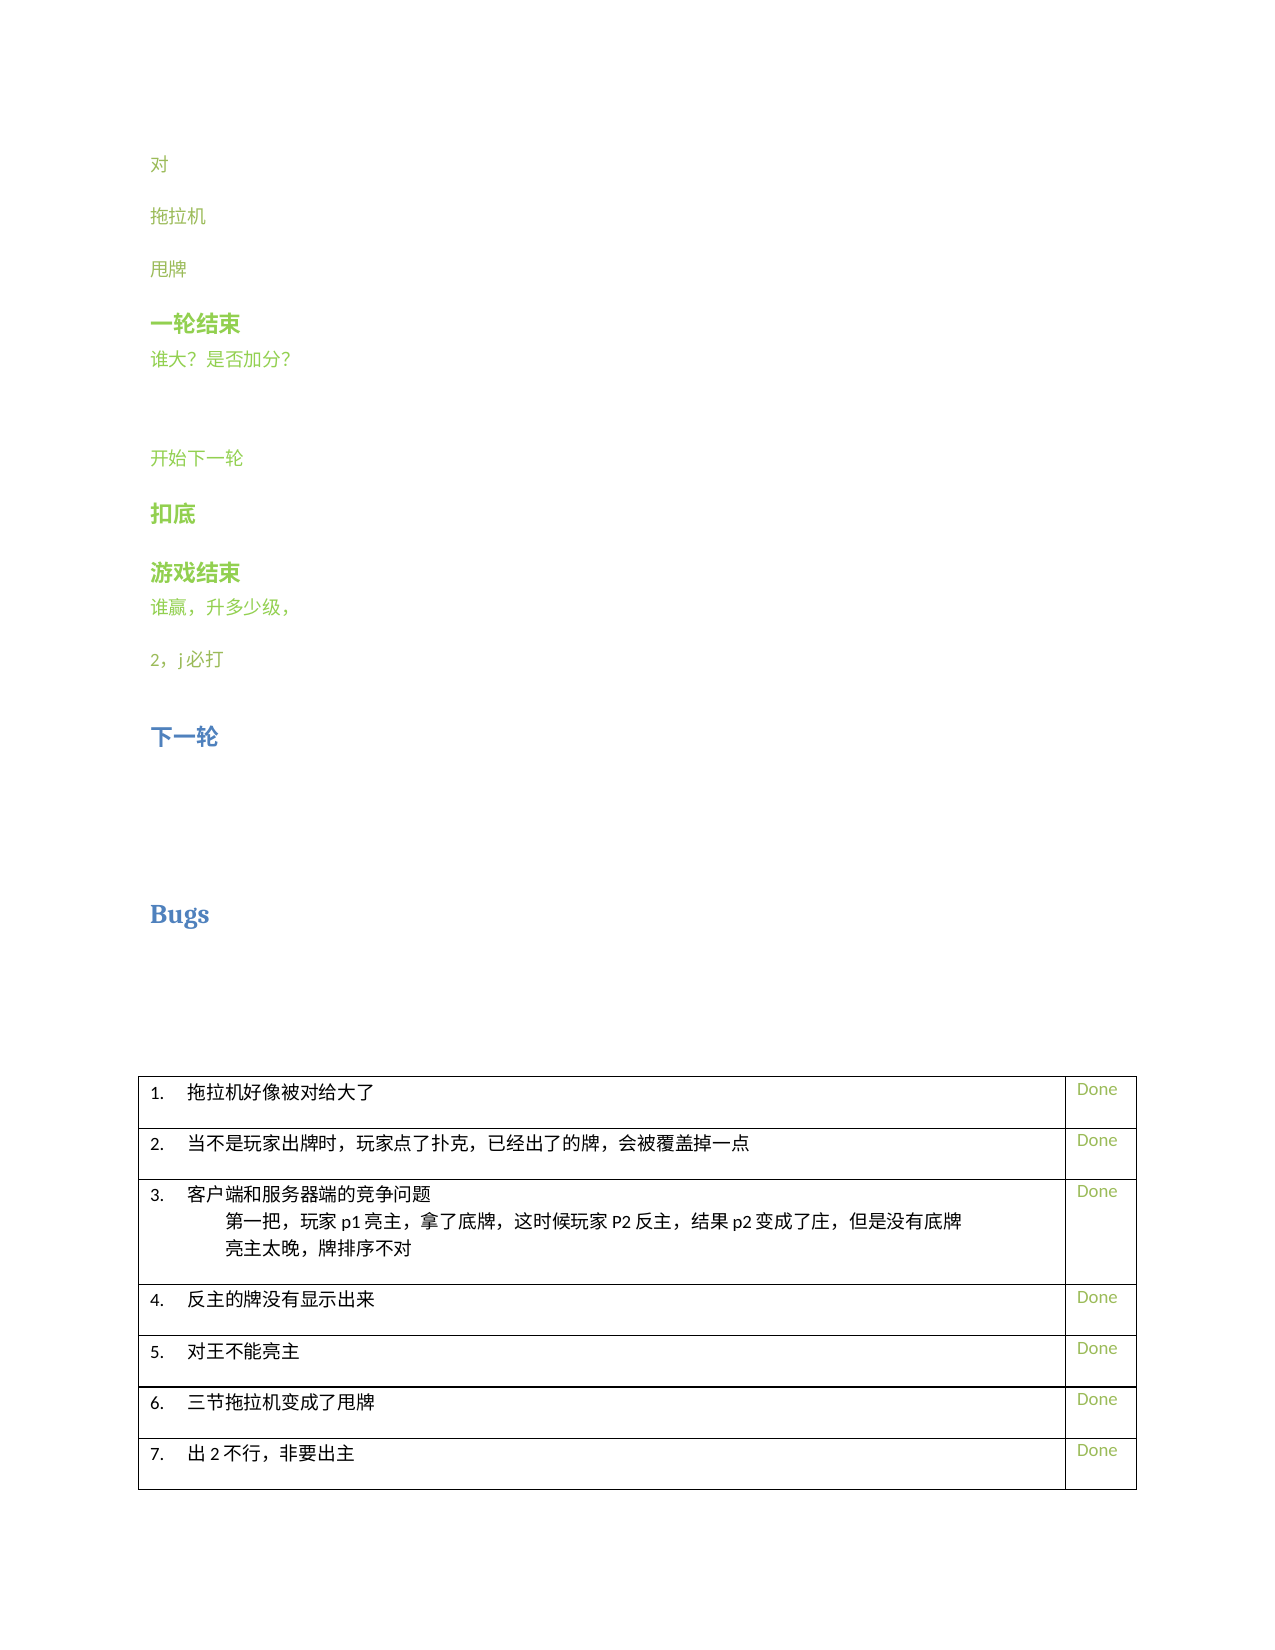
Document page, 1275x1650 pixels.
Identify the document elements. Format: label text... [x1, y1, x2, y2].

table_cell Done [1066, 1388, 1136, 1437]
table_cell 反主的牌没有显示出来 [139, 1285, 1065, 1335]
text 谁大？是否加分？ [150, 344, 1125, 372]
table_header Done [1066, 1077, 1136, 1127]
table_cell 出2不行，非要出主 [139, 1439, 1065, 1489]
table_cell Done [1066, 1285, 1136, 1335]
text 甩牌 [150, 254, 1125, 281]
table_header 拖拉机好像被对给大了 [139, 1077, 1065, 1127]
text 谁赢，升多少级， [150, 593, 1125, 620]
table_cell Done [1066, 1180, 1136, 1284]
text 拖拉机 [150, 202, 1125, 229]
table_cell 对王不能亮主 [139, 1336, 1065, 1386]
subtitle 扣底 [150, 496, 1125, 529]
subtitle 下一轮 [150, 719, 1125, 752]
text 对 [150, 150, 1125, 177]
subtitle Bugs [150, 899, 1125, 930]
table_cell Done [1066, 1129, 1136, 1178]
table_cell 客户端和服务器端的竞争问题 第一把，玩家p1亮主，拿了底牌，这时候玩家P2反主，结果p2变成了庄，但是没有底牌 亮主太晚，牌排序不对 [139, 1180, 1065, 1284]
table_cell Done [1066, 1439, 1136, 1489]
subtitle 游戏结束 [150, 555, 1125, 588]
subtitle 一轮结束 [150, 306, 1125, 339]
table_cell 三节拖拉机变成了甩牌 [139, 1388, 1065, 1437]
text 2，j必打 [150, 645, 1125, 672]
text 开始下一轮 [150, 444, 1125, 471]
table_cell Done [1066, 1336, 1136, 1386]
table_cell 当不是玩家出牌时，玩家点了扑克，已经出了的牌，会被覆盖掉一点 [139, 1129, 1065, 1178]
